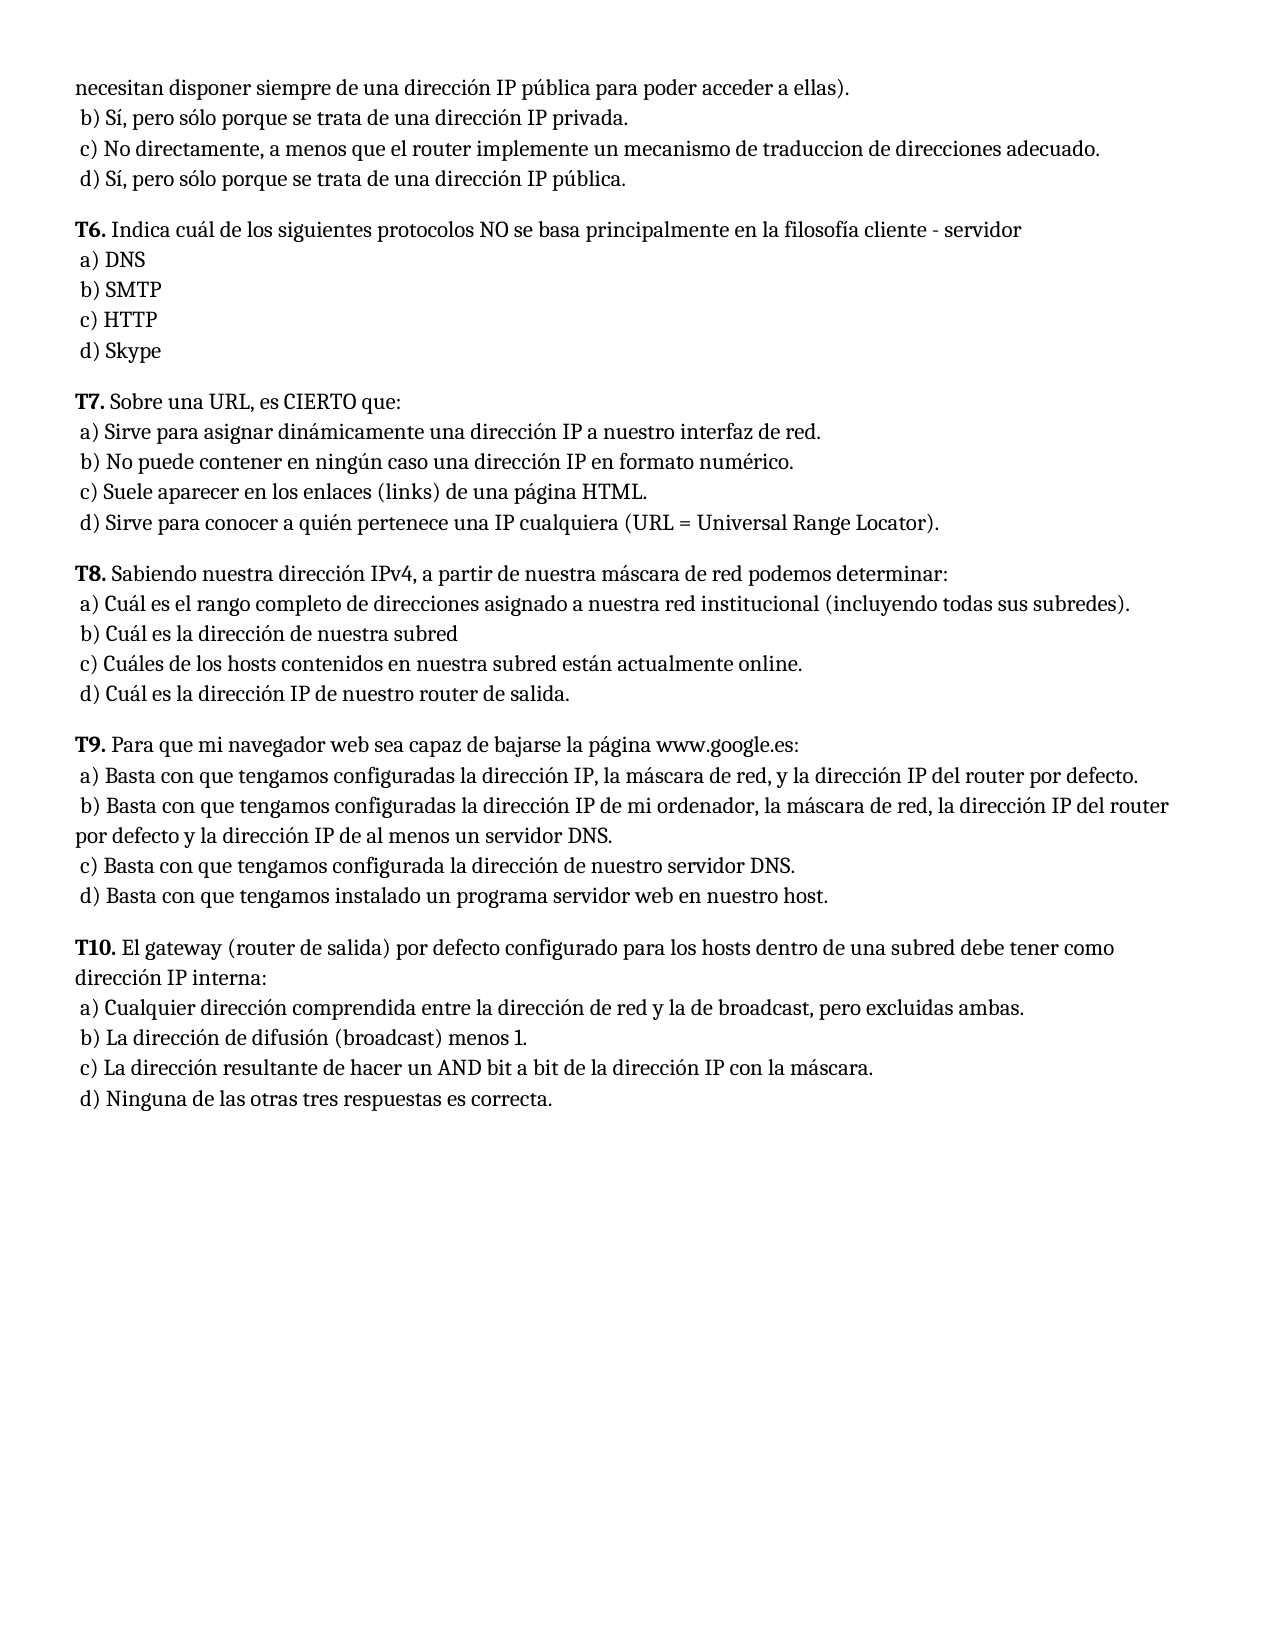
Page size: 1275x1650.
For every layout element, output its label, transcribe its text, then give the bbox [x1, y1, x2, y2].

text T8. Sabiendo nuestra dirección IPv4, a partir de nuestra máscara de red podemos determinar: a) Cuál es el rango completo de direcciones asignado a nuestra red institucional (incluyendo todas sus subredes). b) Cuál es la dirección de nuestra subred c) Cuáles de los hosts contenidos en nuestra subred están actualmente online. d) Cuál es la dirección IP de nuestro router de salida. [75, 560, 1200, 708]
text T9. Para que mi navegador web sea capaz de bajarse la página www.google.es: a) Basta con que tengamos configuradas la dirección IP, la máscara de red, y la dirección IP del router por defecto. b) Basta con que tengamos configuradas la dirección IP de mi ordenador, la máscara de red, la dirección IP del router por defecto y la dirección IP de al menos un servidor DNS. c) Basta con que tengamos configurada la dirección de nuestro servidor DNS. d) Basta con que tengamos instalado un programa servidor web en nuestro host. [75, 732, 1200, 910]
text T7. Sobre una URL, es CIERTO que: a) Sirve para asignar dinámicamente una dirección IP a nuestro interfaz de red. b) No puede contener en ningún caso una dirección IP en formato numérico. c) Suele aparecer en los enlaces (links) de una página HTML. d) Sirve para conocer a quién pertenece una IP cualquiera (URL = Universal Range Locator). [75, 388, 1200, 536]
text T6. Indica cuál de los siguientes protocolos NO se basa principalmente en la filosofía cliente - servidor a) DNS b) SMTP c) HTTP d) Skype [75, 217, 1200, 364]
text T10. El gateway (router de salida) por defecto configurado para los hosts dentro de una subred debe tener como dirección IP interna: a) Cualquier dirección comprendida entre la dirección de red y la de broadcast, pero excluidas ambas. b) La dirección de difusión (broadcast) menos 1. c) La dirección resultante de hacer un AND bit a bit de la dirección IP con la máscara. d) Ninguna de las otras tres respuestas es correcta. [75, 934, 1200, 1112]
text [75, 75, 1200, 192]
